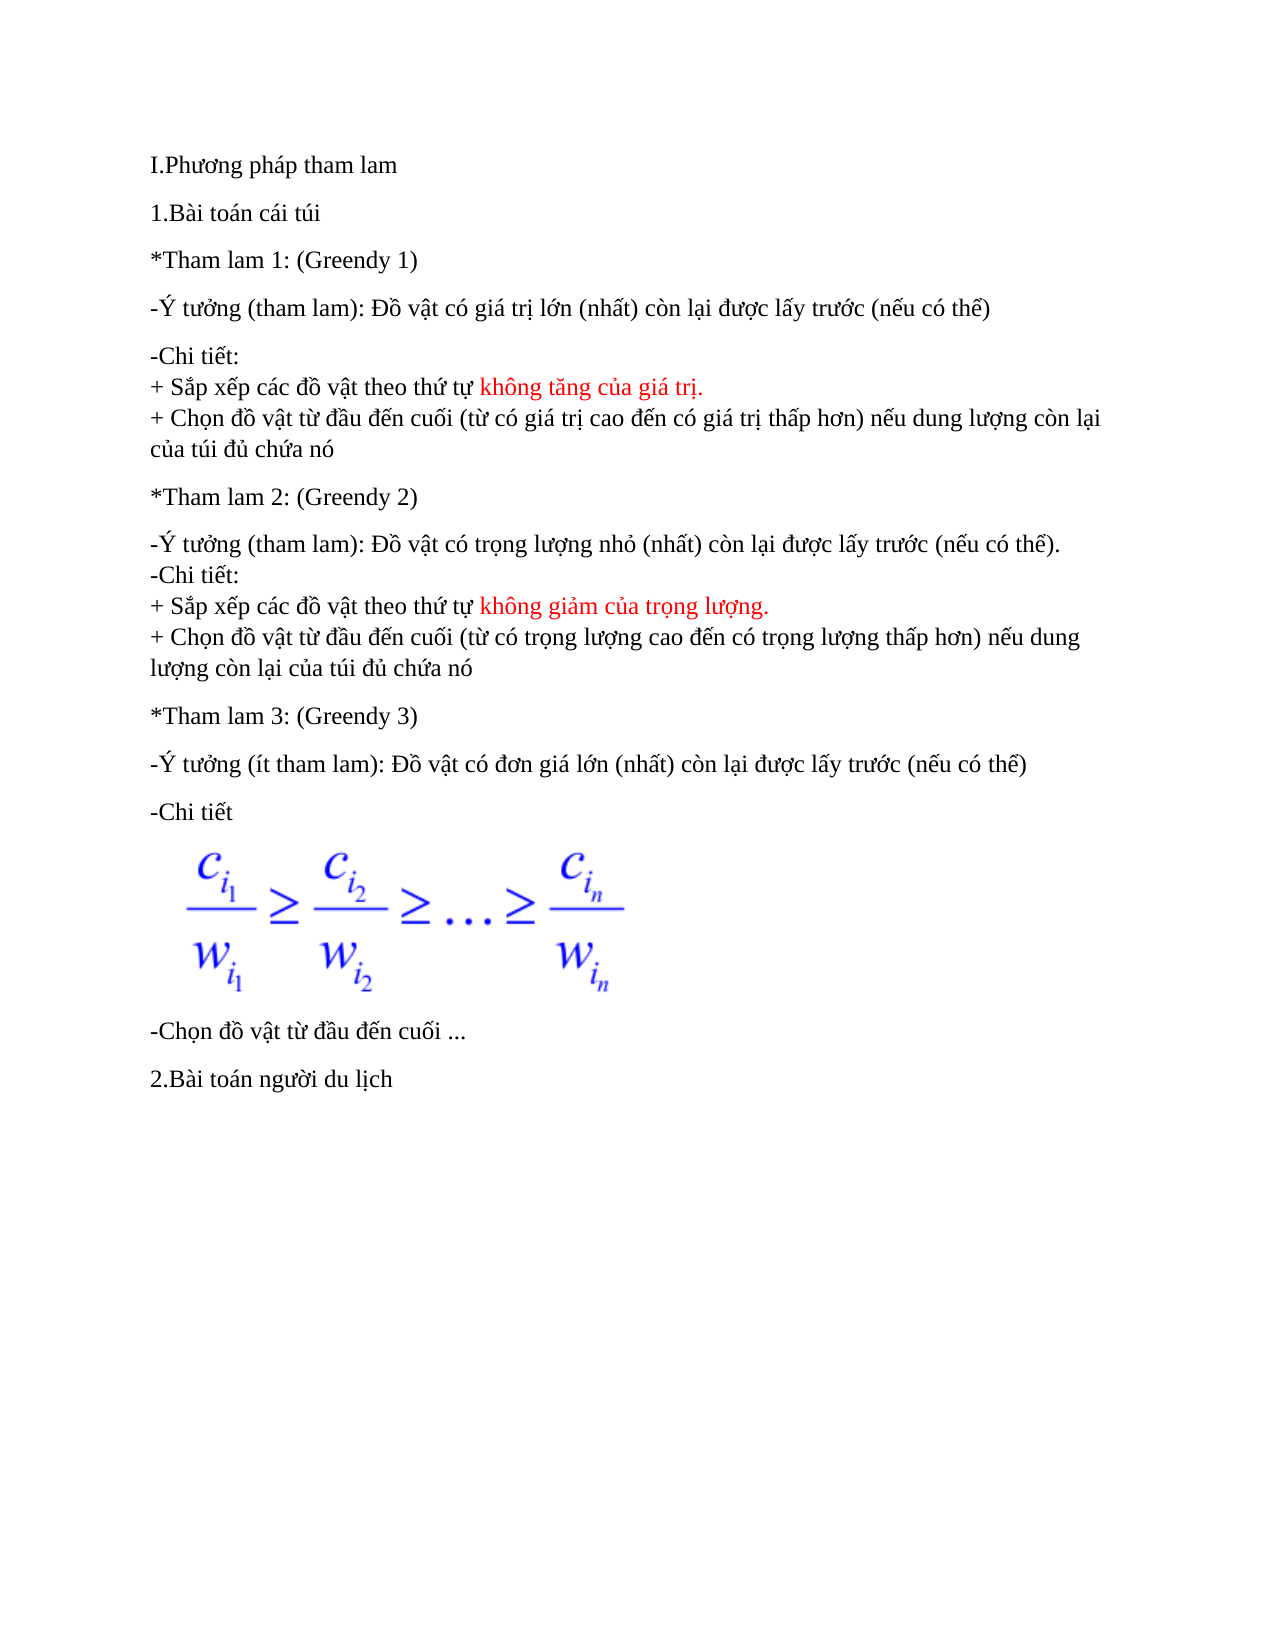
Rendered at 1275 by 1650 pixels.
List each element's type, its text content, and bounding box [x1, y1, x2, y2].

picture [150, 844, 668, 998]
text -Ý tưởng (tham lam): Đồ vật có trọng lượng nhỏ (nhất) còn lại được lấy trước (nếu có thể). -Chi tiết: + Sắp xếp các đồ vật theo thứ tự không giảm của trọng lượng. + Chọn đồ vật từ đầu đến cuối (từ có trọng lượng cao đến có trọng lượng thấp hơn) nếu dung lượng còn lại của túi đủ chứa nó [150, 529, 1125, 682]
text I.Phương pháp tham lam [150, 150, 1125, 179]
text *Tham lam 2: (Greendy 2) [150, 482, 1125, 510]
text -Ý tưởng (tham lam): Đồ vật có giá trị lớn (nhất) còn lại được lấy trước (nếu có thể) [150, 293, 1125, 322]
text 1.Bài toán cái túi [150, 198, 1125, 226]
text *Tham lam 3: (Greendy 3) [150, 701, 1125, 730]
text -Chọn đồ vật từ đầu đến cuối ... [150, 1016, 1125, 1045]
text *Tham lam 1: (Greendy 1) [150, 245, 1125, 274]
text -Chi tiết: + Sắp xếp các đồ vật theo thứ tự không tăng của giá trị. + Chọn đồ vật từ đầu đến cuối (từ có giá trị cao đến có giá trị thấp hơn) nếu dung lượng còn lại của túi đủ chứa nó [150, 341, 1125, 463]
text -Chi tiết [150, 797, 1125, 825]
text -Ý tưởng (ít tham lam): Đồ vật có đơn giá lớn (nhất) còn lại được lấy trước (nếu có thể) [150, 749, 1125, 778]
text 2.Bài toán người du lịch [150, 1064, 1125, 1093]
